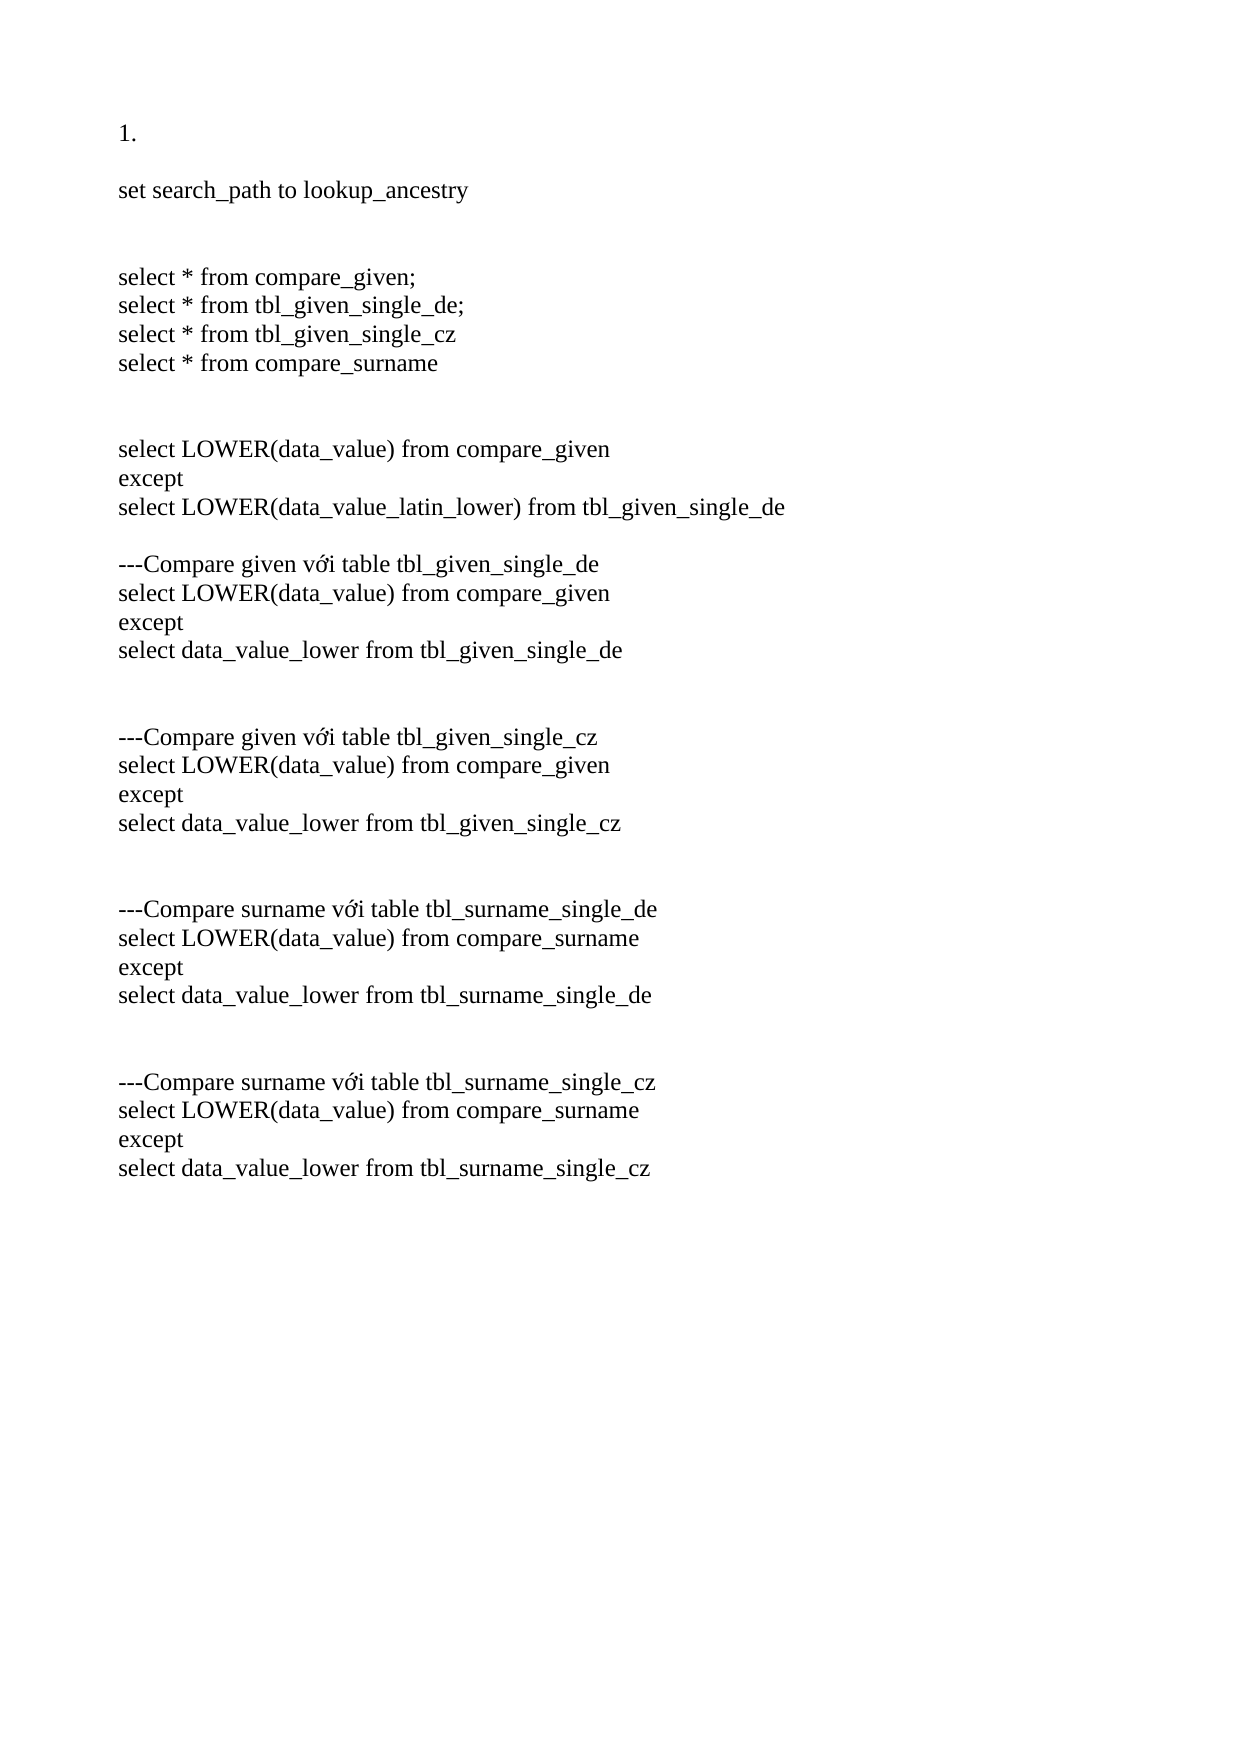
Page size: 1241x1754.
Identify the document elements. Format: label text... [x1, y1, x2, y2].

text select * from compare_given; [118, 262, 1122, 291]
text select LOWER(data_value) from compare_given [118, 434, 1122, 463]
text except [118, 952, 1122, 981]
text except [118, 779, 1122, 808]
text select data_value_lower from tbl_given_single_cz [118, 808, 1122, 837]
text ---Compare surname với table tbl_surname_single_cz [118, 1067, 1122, 1096]
text select data_value_lower from tbl_surname_single_cz [118, 1153, 1122, 1182]
text select data_value_lower from tbl_given_single_de [118, 636, 1122, 664]
text select * from tbl_given_single_cz [118, 319, 1122, 348]
text ---Compare surname với table tbl_surname_single_de [118, 894, 1122, 923]
text ---Compare given với table tbl_given_single_cz [118, 722, 1122, 751]
text 1. [118, 118, 1122, 147]
text select * from tbl_given_single_de; [118, 291, 1122, 319]
text select * from compare_surname [118, 348, 1122, 377]
text except [118, 1124, 1122, 1153]
text select LOWER(data_value) from compare_surname [118, 923, 1122, 952]
text select data_value_lower from tbl_surname_single_de [118, 981, 1122, 1009]
text except [118, 463, 1122, 492]
text set search_path to lookup_ancestry [118, 176, 1122, 204]
text select LOWER(data_value) from compare_surname [118, 1096, 1122, 1124]
text except [118, 607, 1122, 636]
text ---Compare given với table tbl_given_single_de [118, 549, 1122, 578]
text select LOWER(data_value) from compare_given [118, 751, 1122, 779]
text select LOWER(data_value) from compare_given [118, 578, 1122, 607]
text select LOWER(data_value_latin_lower) from tbl_given_single_de [118, 492, 1122, 521]
